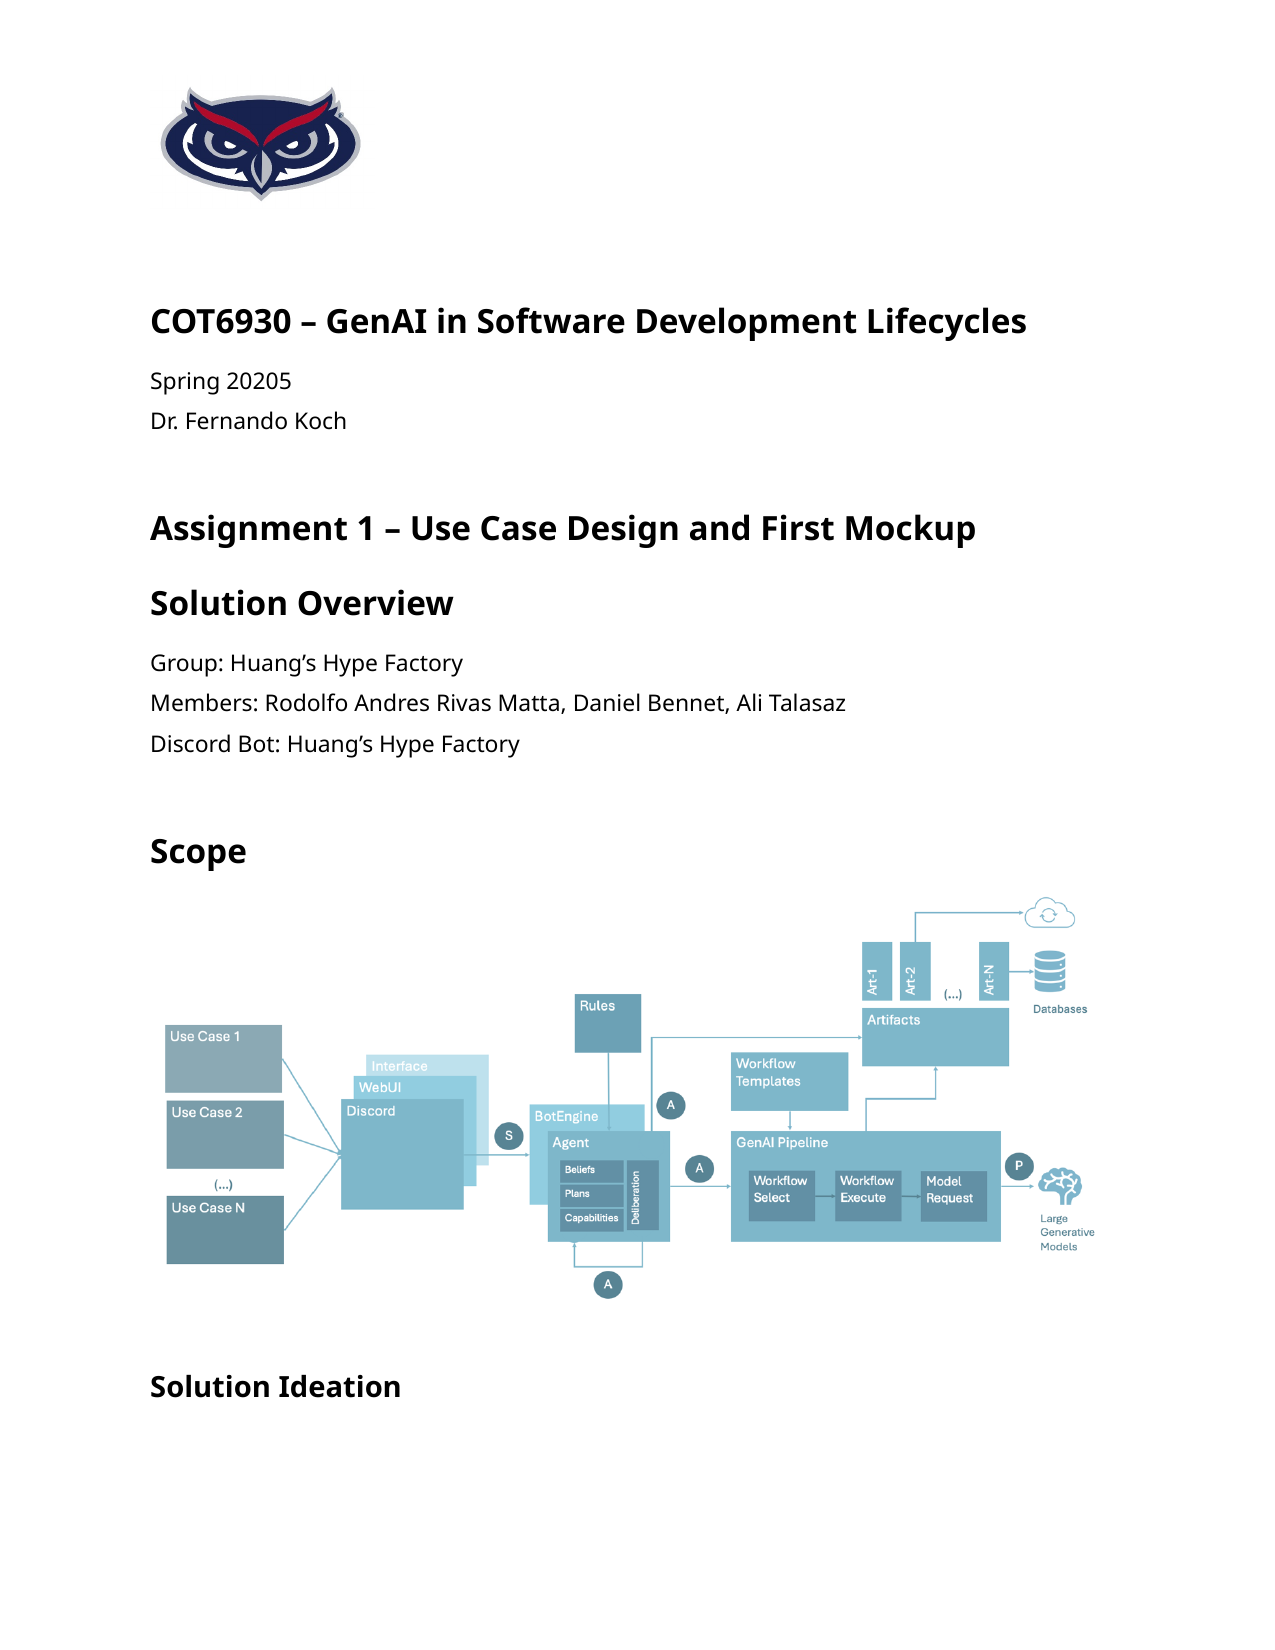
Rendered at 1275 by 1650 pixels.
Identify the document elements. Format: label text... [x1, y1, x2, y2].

text Discord Bot: Huang’s Hype Factory [150, 728, 1125, 759]
text Spring 20205 [150, 364, 1125, 396]
text Solution Ideation [150, 1366, 1125, 1406]
subtitle COT6930 – GenAI in Software Development Lifecycles [150, 298, 1125, 343]
subtitle Solution Overview [150, 580, 1125, 626]
text Dr. Fernando Koch [150, 405, 1125, 436]
picture [150, 75, 375, 209]
text Group: Huang’s Hype Factory [150, 647, 1125, 678]
subtitle Scope [150, 828, 1125, 873]
subtitle Assignment 1 – Use Case Design and First Mockup [150, 505, 1125, 551]
picture [150, 894, 1125, 1317]
text Members: Rodolfo Andres Rivas Matta, Daniel Bennet, Ali Talasaz [150, 687, 1125, 718]
